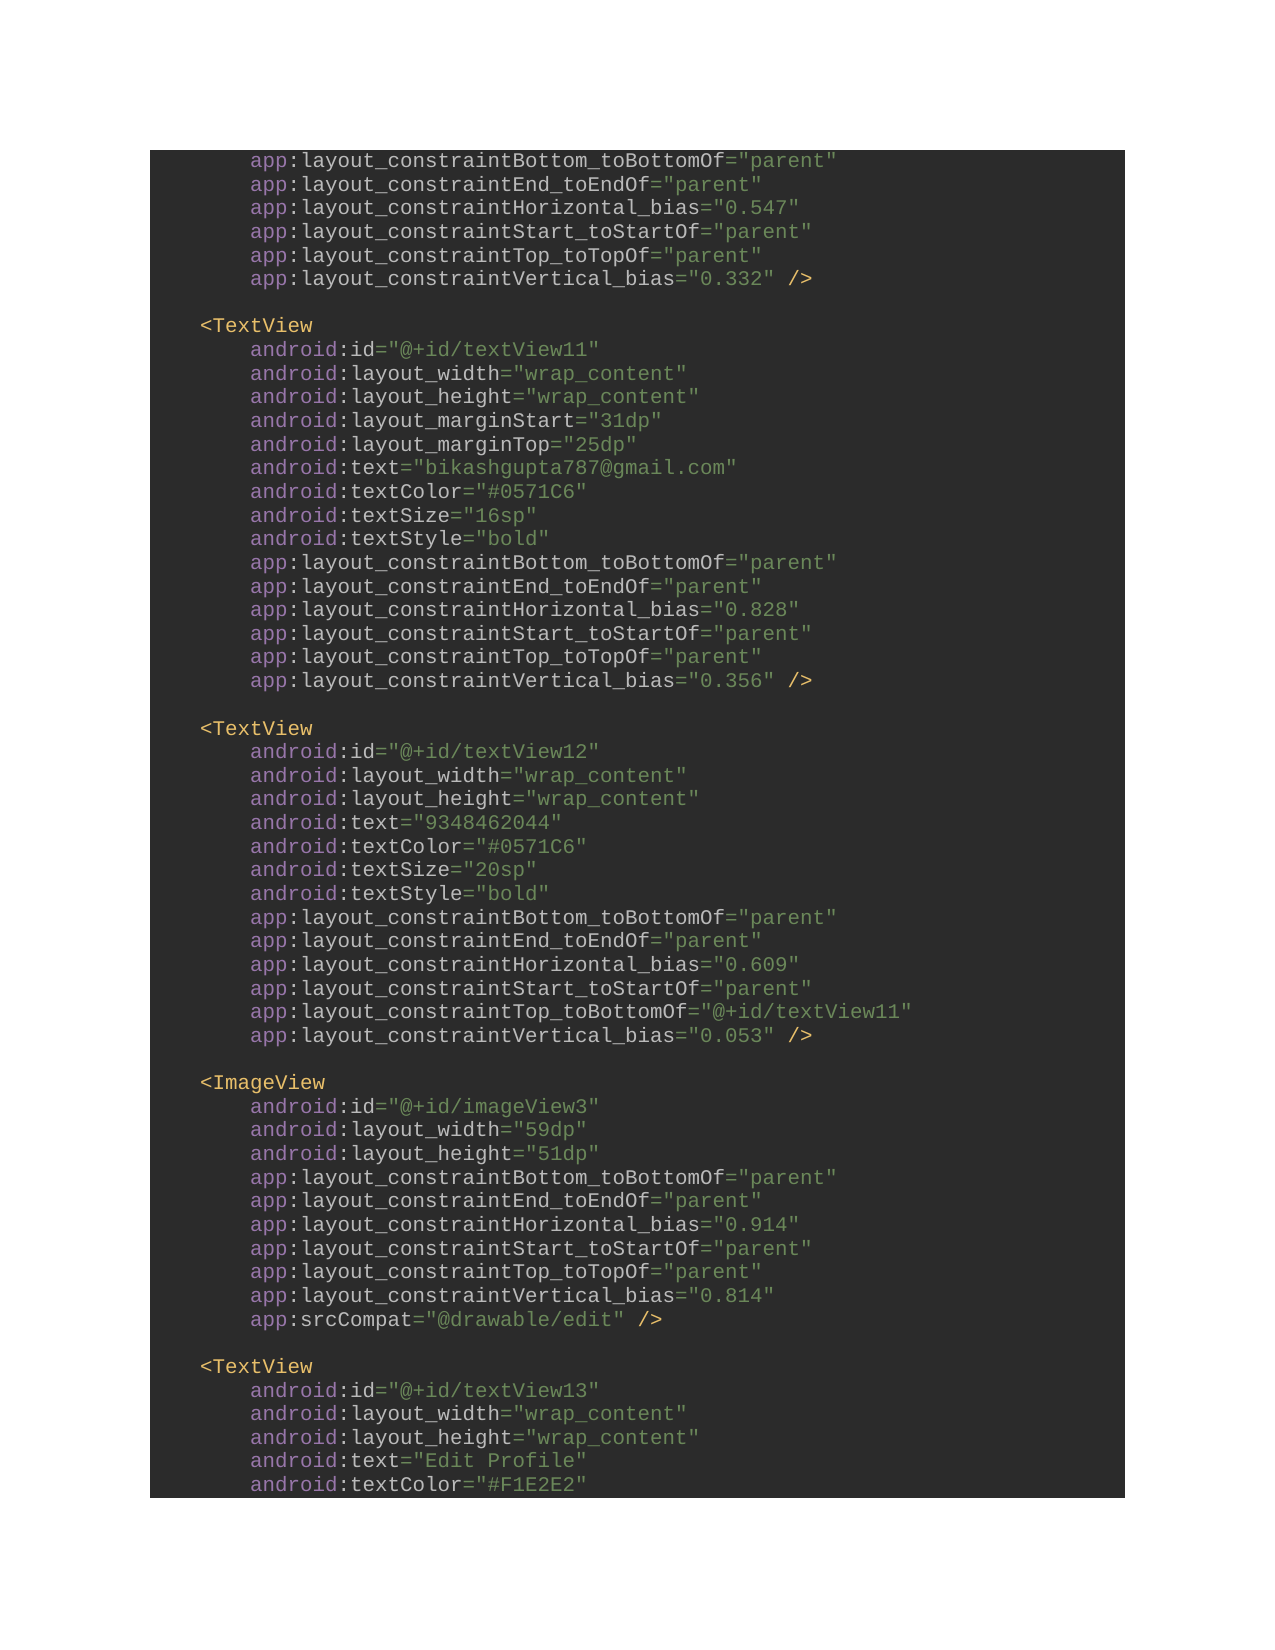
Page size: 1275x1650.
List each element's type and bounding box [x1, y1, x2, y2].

text [150, 150, 1125, 1498]
